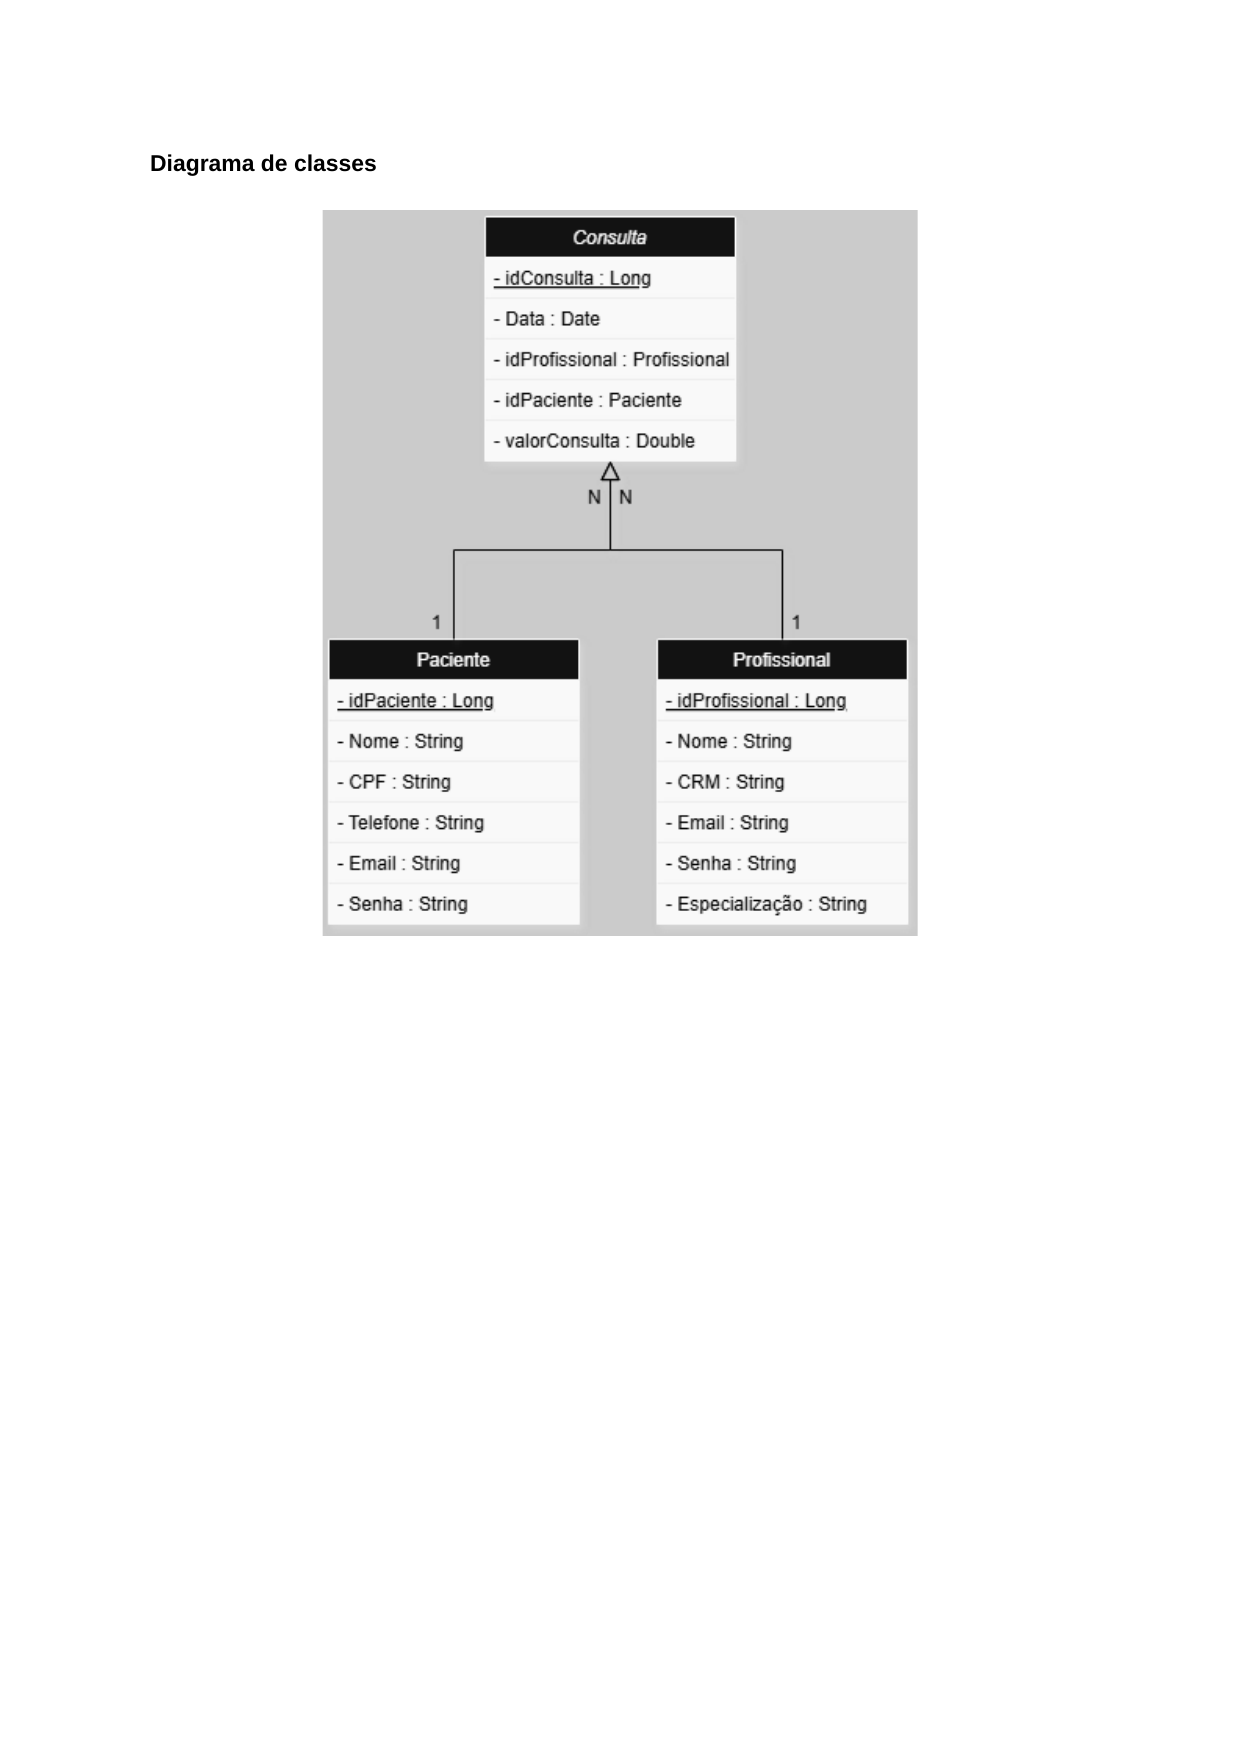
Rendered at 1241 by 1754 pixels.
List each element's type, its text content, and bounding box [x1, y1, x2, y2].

text Diagrama de classes [150, 150, 1090, 176]
picture [322, 210, 918, 936]
